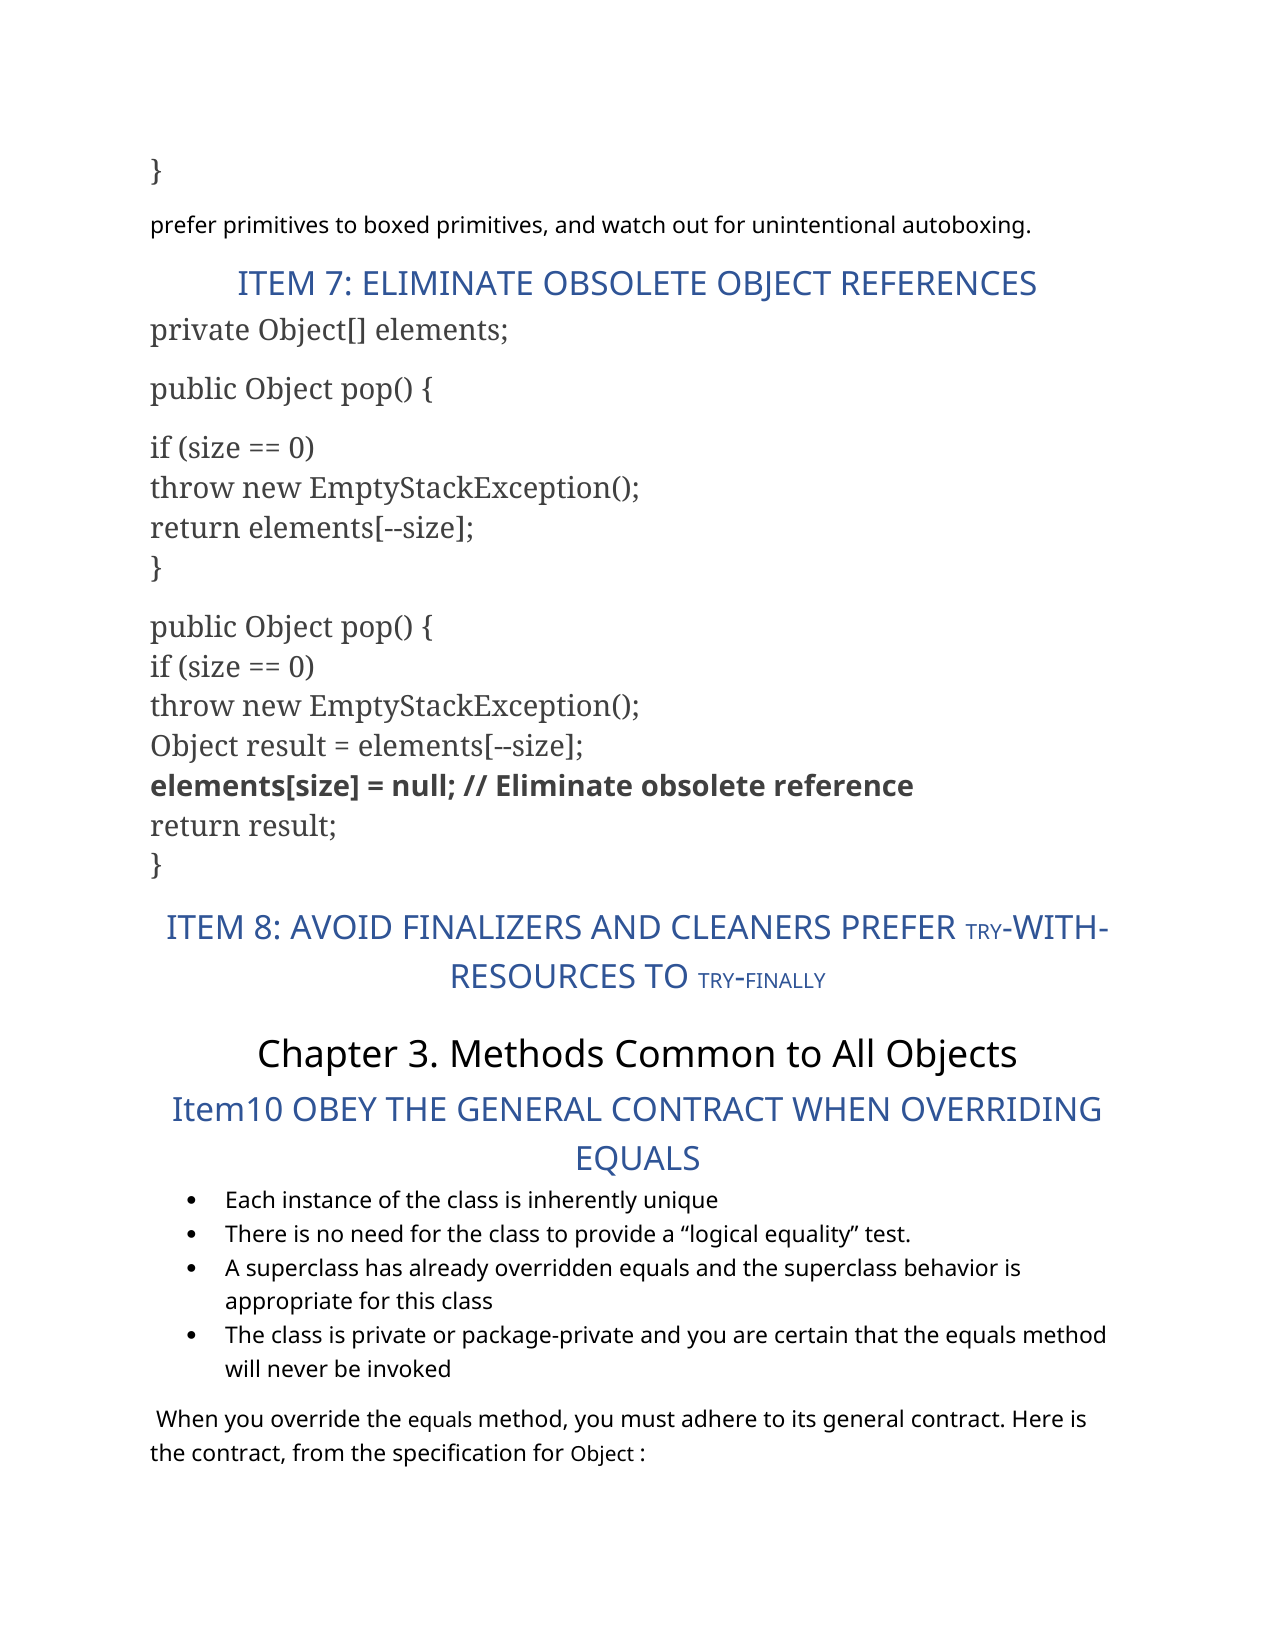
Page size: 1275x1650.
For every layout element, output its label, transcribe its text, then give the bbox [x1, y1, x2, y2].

text return result; [150, 805, 1125, 844]
subtitle Chapter 3. Methods Common to All Objects [150, 1027, 1125, 1078]
text return elements[--size]; [150, 507, 1125, 547]
text if (size == 0) [150, 646, 1125, 686]
list There is no need for the class to provide a “logical equality” test. [187, 1218, 1125, 1249]
subtitle ITEM 7: ELIMINATE OBSOLETE OBJECT REFERENCES [150, 260, 1125, 305]
list A superclass has already overridden equals and the superclass behavior is appropriate for this class [187, 1252, 1125, 1317]
text elements[size] = null; // Eliminate obsolete reference [150, 765, 1125, 805]
list The class is private or package-private and you are certain that the equals method will never be invoked [187, 1319, 1125, 1384]
text private Object[] elements; [150, 309, 1125, 348]
text public Object pop() { [150, 606, 1125, 646]
text Object result = elements[--size]; [150, 725, 1125, 765]
list Each instance of the class is inherently unique [187, 1184, 1125, 1215]
text public Object pop() { [150, 368, 1125, 408]
text When you override the equals method, you must adhere to its general contract. Here is the contract, from the specification for Object : [150, 1403, 1125, 1468]
text throw new EmptyStackException(); [150, 467, 1125, 507]
subtitle ITEM 8: AVOID FINALIZERS AND CLEANERS PREFER TRY-WITH-RESOURCES TO TRY-FINALLY [150, 904, 1125, 998]
subtitle Item10 OBEY THE GENERAL CONTRACT WHEN OVERRIDING EQUALS [150, 1086, 1125, 1181]
text } [150, 150, 1125, 190]
text if (size == 0) [150, 428, 1125, 467]
text } [150, 547, 1125, 587]
text prefer primitives to boxed primitives, and watch out for unintentional autoboxing. [150, 209, 1125, 241]
text } [150, 844, 1125, 884]
text throw new EmptyStackException(); [150, 686, 1125, 725]
